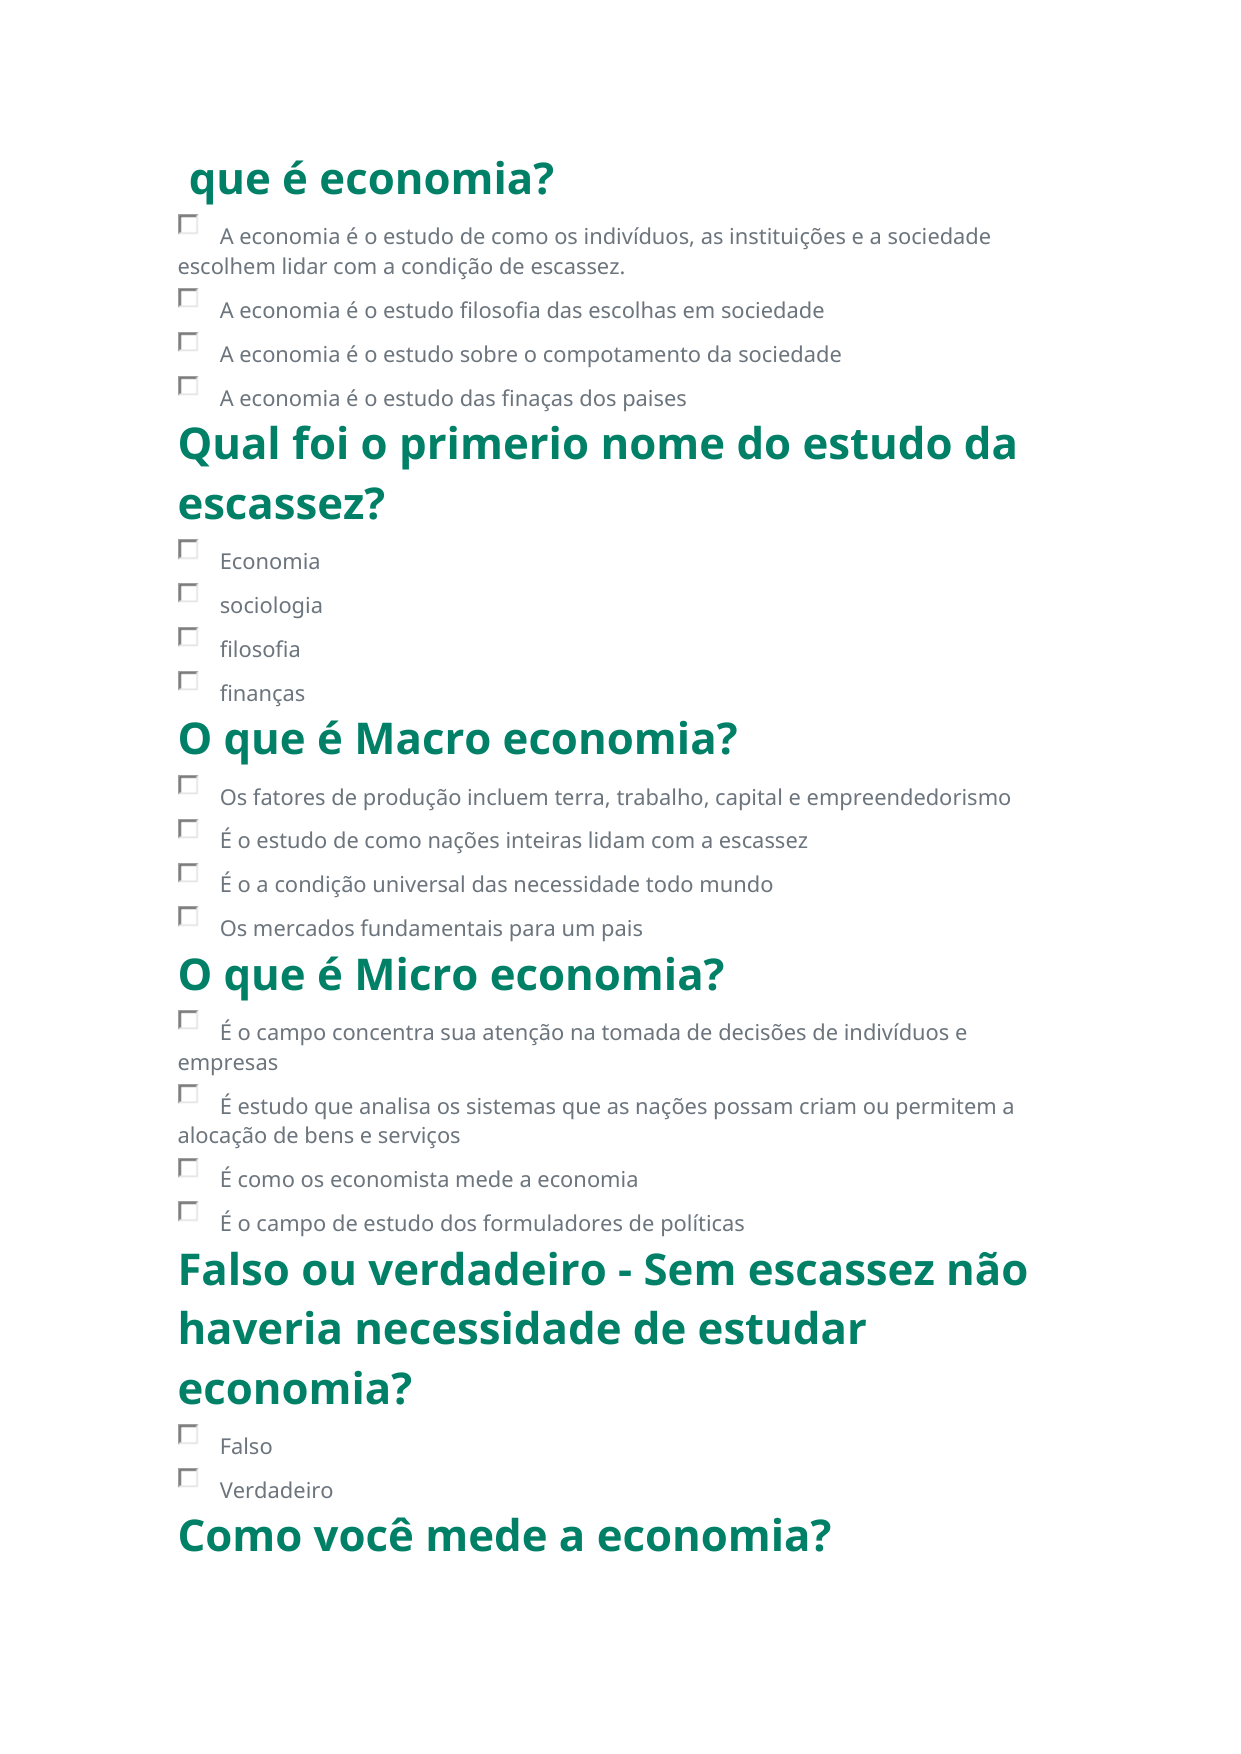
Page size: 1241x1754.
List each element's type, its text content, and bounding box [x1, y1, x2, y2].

text O que é Micro economia? [177, 943, 1063, 1003]
text É o a condição universal das necessidade todo mundo [177, 855, 1063, 899]
text Os mercados fundamentais para um pais [177, 899, 1063, 943]
text É o estudo de como nações inteiras lidam com a escassez [177, 811, 1063, 855]
text Como você mede a economia? [177, 1505, 1063, 1564]
text que é economia? [177, 148, 1063, 207]
text sociologia [177, 576, 1063, 620]
text É o campo concentra sua atenção na tomada de decisões de indivíduos e empresas [177, 1003, 1063, 1077]
text Verdadeiro [177, 1461, 1063, 1505]
text Economia [177, 532, 1063, 576]
text A economia é o estudo das finaças dos paises [177, 369, 1063, 413]
text É estudo que analisa os sistemas que as nações possam criam ou permitem a alocação de bens e serviços [177, 1077, 1063, 1150]
text É o campo de estudo dos formuladores de políticas [177, 1194, 1063, 1238]
text filosofia [177, 620, 1063, 664]
text Qual foi o primerio nome do estudo da escassez? [177, 413, 1063, 532]
text finanças [177, 664, 1063, 708]
text Os fatores de produção incluem terra, trabalho, capital e empreendedorismo [177, 767, 1063, 811]
text É como os economista mede a economia [177, 1150, 1063, 1194]
text A economia é o estudo filosofia das escolhas em sociedade [177, 281, 1063, 325]
text Falso [177, 1417, 1063, 1461]
text Falso ou verdadeiro - Sem escassez não haveria necessidade de estudar economia? [177, 1238, 1063, 1417]
text A economia é o estudo sobre o compotamento da sociedade [177, 325, 1063, 369]
text O que é Macro economia? [177, 708, 1063, 767]
text A economia é o estudo de como os indivíduos, as instituições e a sociedade escolhem lidar com a condição de escassez. [177, 207, 1063, 281]
